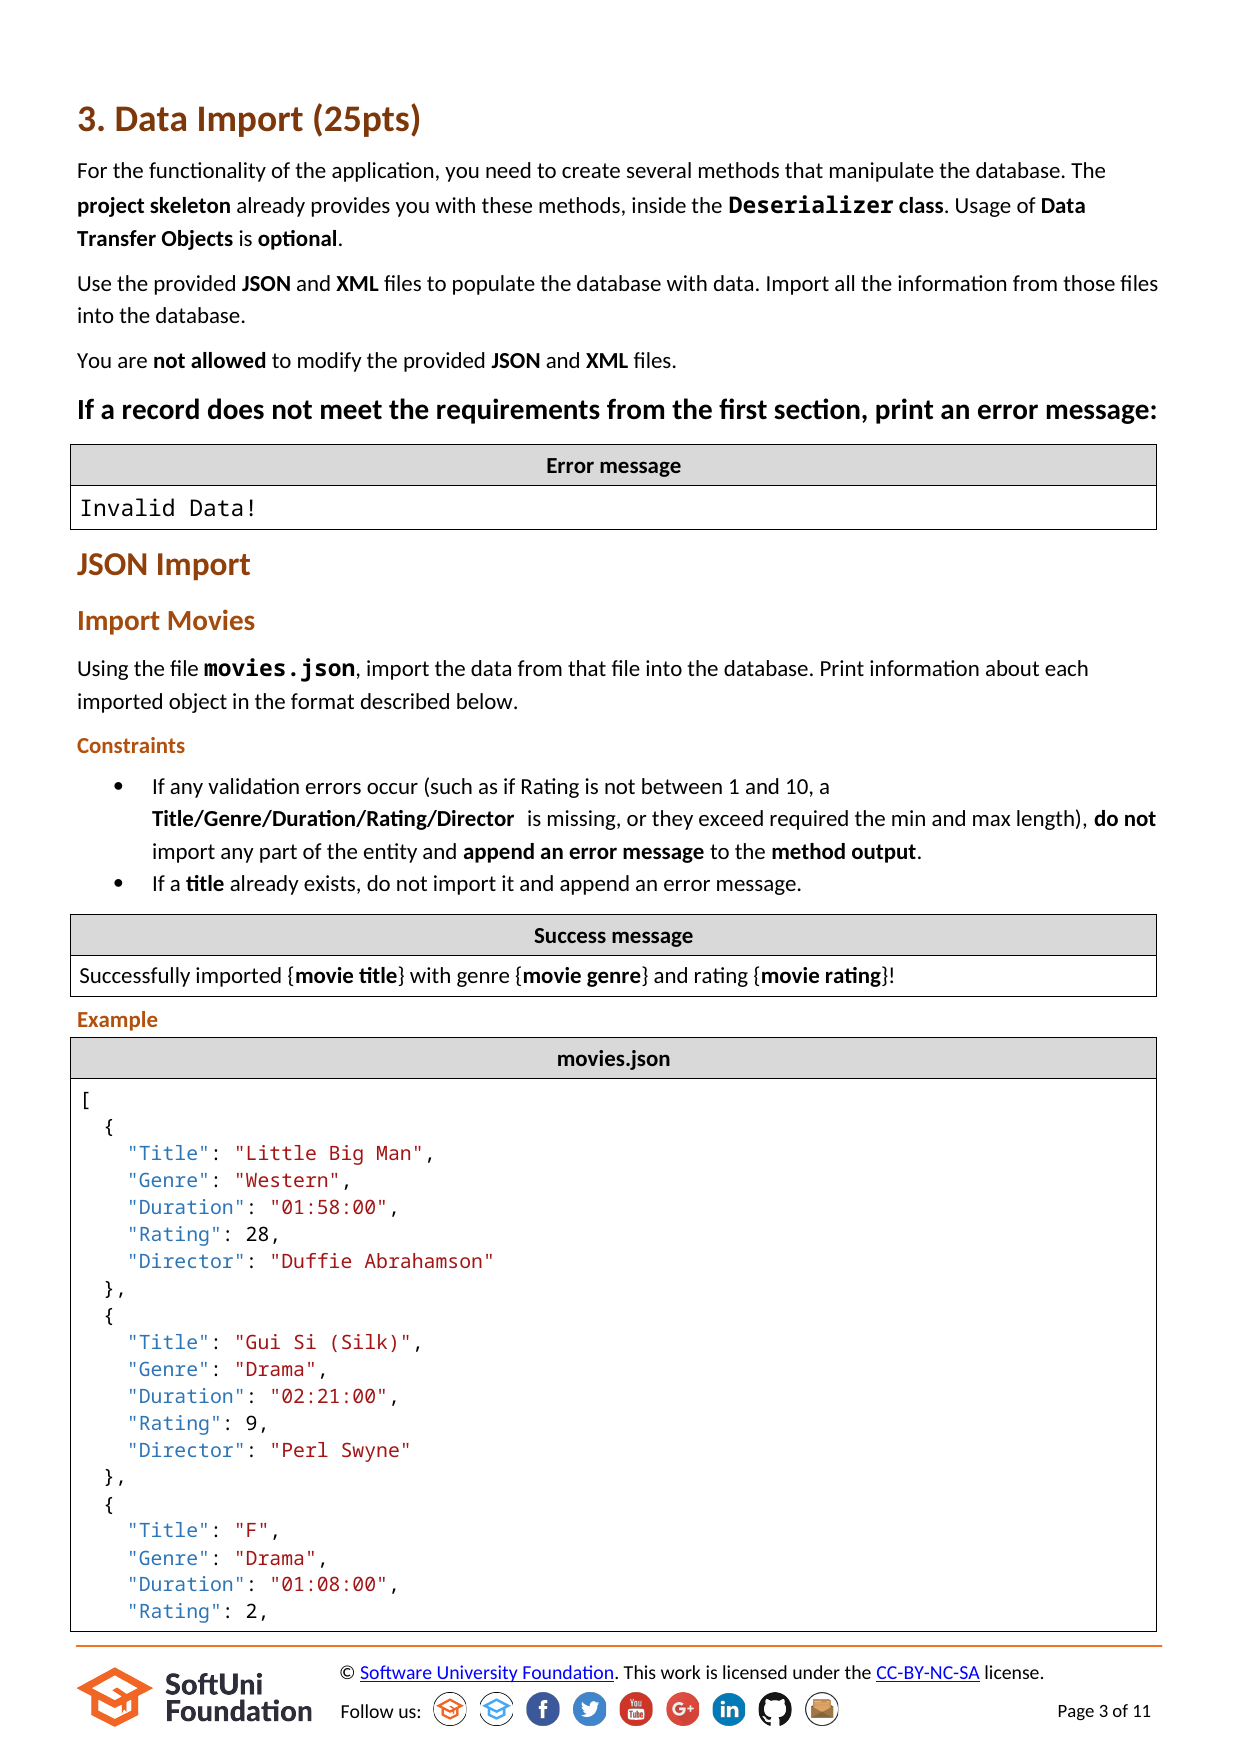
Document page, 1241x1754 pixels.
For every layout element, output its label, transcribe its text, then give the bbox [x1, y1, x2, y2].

picture [526, 1692, 560, 1726]
text If a record does not meet the requirements from the first section, print an error message: [77, 391, 1163, 426]
picture [736, 1693, 746, 1703]
picture [666, 1692, 700, 1726]
table_header Error message [71, 445, 1156, 485]
subtitle Example [77, 1005, 1163, 1033]
table_header movies.json [71, 1038, 1156, 1078]
list If any validation errors occur (such as if Rating is not between 1 and 10, a Title/Genre/Duration/Rating/Director is missing, or they exceed required the min and max length), do not import any part of the entity and append an error message to the method output. [114, 772, 1163, 865]
table_header Success message [71, 915, 1156, 955]
picture [712, 1693, 722, 1703]
text Use the provided JSON and XML files to populate the database with data. Import all the information from those files into the database. [77, 269, 1163, 329]
subtitle JSON Import [77, 543, 1163, 584]
picture [573, 1692, 607, 1726]
table_cell Successfully imported {movie title} with genre {movie genre} and rating {movie rating}! [71, 956, 1156, 996]
picture [619, 1692, 653, 1726]
picture [433, 1692, 467, 1726]
table_cell Invalid Data! [71, 486, 1156, 529]
picture [736, 1716, 746, 1726]
subtitle Constraints [77, 732, 1163, 759]
text Using the file movies.json, import the data from that file into the database. Print information about each imported object in the format described below. [77, 651, 1163, 715]
picture [712, 1716, 722, 1726]
picture [805, 1692, 839, 1726]
picture [480, 1692, 513, 1726]
subtitle Import Movies [77, 602, 1163, 638]
subtitle Data Import (25pts) [77, 95, 1163, 141]
picture [727, 1707, 738, 1717]
picture [758, 1692, 792, 1726]
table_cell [71, 1079, 1156, 1631]
picture [76, 1667, 312, 1727]
list If a title already exists, do not import it and append an error message. [114, 869, 1163, 897]
text You are not allowed to modify the provided JSON and XML files. [77, 346, 1163, 374]
text For the functionality of the application, you need to create several methods that manipulate the database. The project skeleton already provides you with these methods, inside the Deserializer class. Usage of Data Transfer Objects is optional. [77, 156, 1163, 253]
